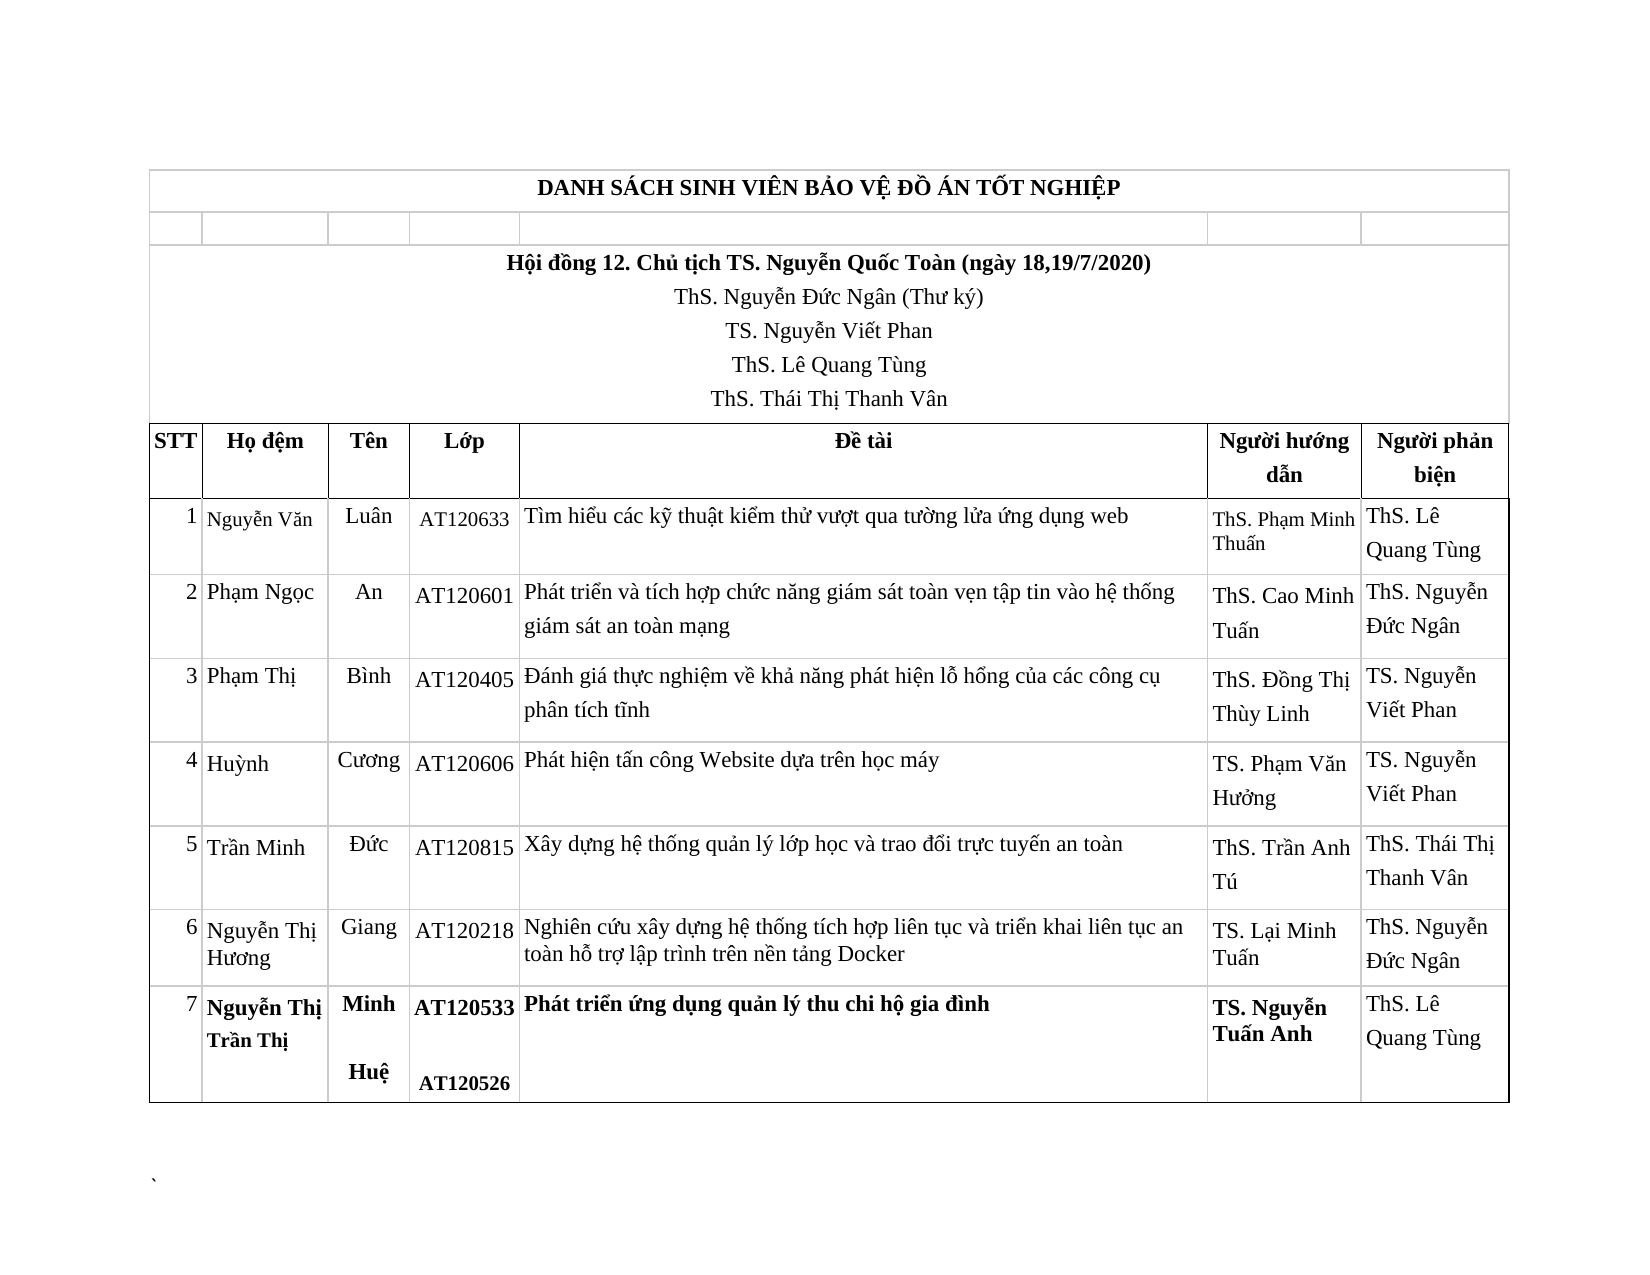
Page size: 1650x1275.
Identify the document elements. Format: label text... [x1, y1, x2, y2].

table_cell ThS. Cao Minh Tuấn [1208, 575, 1360, 657]
table_cell Phạm Ngọc [203, 575, 327, 657]
table_cell TS. Phạm Văn Hưởng [1208, 743, 1360, 825]
table_cell ThS. Nguyễn Đức Ngân [1362, 575, 1508, 657]
table_cell Bình [329, 659, 409, 741]
table_cell [1208, 213, 1360, 244]
table_cell ThS. Đồng Thị Thùy Linh [1208, 659, 1360, 741]
table_cell Cương [329, 743, 409, 825]
table_cell ThS. Nguyễn Đức Ngân [1362, 910, 1508, 985]
table_cell Nguyễn Văn [203, 499, 327, 574]
table_cell [150, 743, 201, 825]
table_cell ThS. Phạm Minh Thuấn [1208, 499, 1360, 574]
table_cell [150, 827, 201, 909]
table_cell [150, 575, 201, 657]
table_cell [150, 499, 201, 574]
table_cell Người hướng dẫn [1208, 424, 1361, 498]
table_cell ThS. Trần Anh Tú [1208, 827, 1360, 909]
table_cell [410, 213, 519, 244]
table_cell Tên [329, 424, 409, 498]
table_cell STT [150, 424, 202, 498]
table_cell ThS. Thái Thị Thanh Vân [1362, 827, 1508, 909]
table_cell Nguyễn Thị Hương [203, 910, 327, 985]
table_cell Giang [329, 910, 409, 985]
table_cell An [329, 575, 409, 657]
table_cell Phát hiện tấn công Website dựa trên học máy [520, 743, 1207, 825]
table_cell [329, 213, 409, 244]
table_cell AT120815 [410, 827, 519, 909]
table_cell Đức [329, 827, 409, 909]
table_cell AT120601 [410, 575, 519, 657]
table_cell ThS. Lê Quang Tùng [1362, 499, 1508, 574]
table_cell Phát triển ứng dụng quản lý thu chi hộ gia đình [520, 987, 1207, 1102]
table_cell [520, 213, 1207, 244]
table_cell AT120405 [410, 659, 519, 741]
table_cell AT120606 [410, 743, 519, 825]
table_cell Tìm hiểu các kỹ thuật kiểm thử vượt qua tường lửa ứng dụng web [520, 499, 1207, 574]
table_cell AT120218 [410, 910, 519, 985]
table_cell ThS. Lê Quang Tùng [1362, 987, 1508, 1102]
table_header DANH SÁCH SINH VIÊN BẢO VỆ ĐỒ ÁN TỐT NGHIỆP [150, 171, 1508, 211]
table_cell TS. Nguyễn Viết Phan [1362, 743, 1508, 825]
table_cell AT120633 [410, 499, 519, 574]
table_cell Nghiên cứu xây dựng hệ thống tích hợp liên tục và triển khai liên tục an toàn hỗ trợ lập trình trên nền tảng Docker [520, 910, 1207, 985]
table_cell TS. Nguyễn Tuấn Anh [1208, 987, 1360, 1102]
table_cell Huỳnh [203, 743, 327, 825]
table_cell Hội đồng 12. Chủ tịch TS. Nguyễn Quốc Toàn (ngày 18,19/7/2020) ThS. Nguyễn Đức Ngân (Thư ký) TS. Nguyễn Viết Phan ThS. Lê Quang Tùng ThS. Thái Thị Thanh Vân [150, 246, 1508, 422]
table_cell Đánh giá thực nghiệm về khả năng phát hiện lỗ hổng của các công cụ phân tích tĩnh [520, 659, 1207, 741]
table_cell TS. Lại Minh Tuấn [1208, 910, 1360, 985]
table_cell Nguyễn Thị Trần Thị [203, 987, 327, 1102]
table_cell [150, 213, 201, 244]
table_cell Người phản biện [1362, 424, 1508, 498]
table_cell Họ đệm [203, 424, 328, 498]
table_cell Luân [329, 499, 409, 574]
table_cell Phát triển và tích hợp chức năng giám sát toàn vẹn tập tin vào hệ thống giám sát an toàn mạng [520, 575, 1207, 657]
table_cell AT120533 AT120526 [410, 987, 519, 1102]
table_cell Minh Huệ [329, 987, 409, 1102]
table_cell TS. Nguyễn Viết Phan [1362, 659, 1508, 741]
table_cell Đề tài [520, 424, 1207, 498]
table_cell [203, 213, 327, 244]
table_cell [150, 987, 201, 1102]
table_cell Phạm Thị [203, 659, 327, 741]
table_cell [1362, 213, 1508, 244]
table_cell Xây dựng hệ thống quản lý lớp học và trao đổi trực tuyến an toàn [520, 827, 1207, 909]
table_cell Lớp [410, 424, 519, 498]
table_cell Trần Minh [203, 827, 327, 909]
table_cell [150, 910, 201, 985]
table_cell [150, 659, 201, 741]
